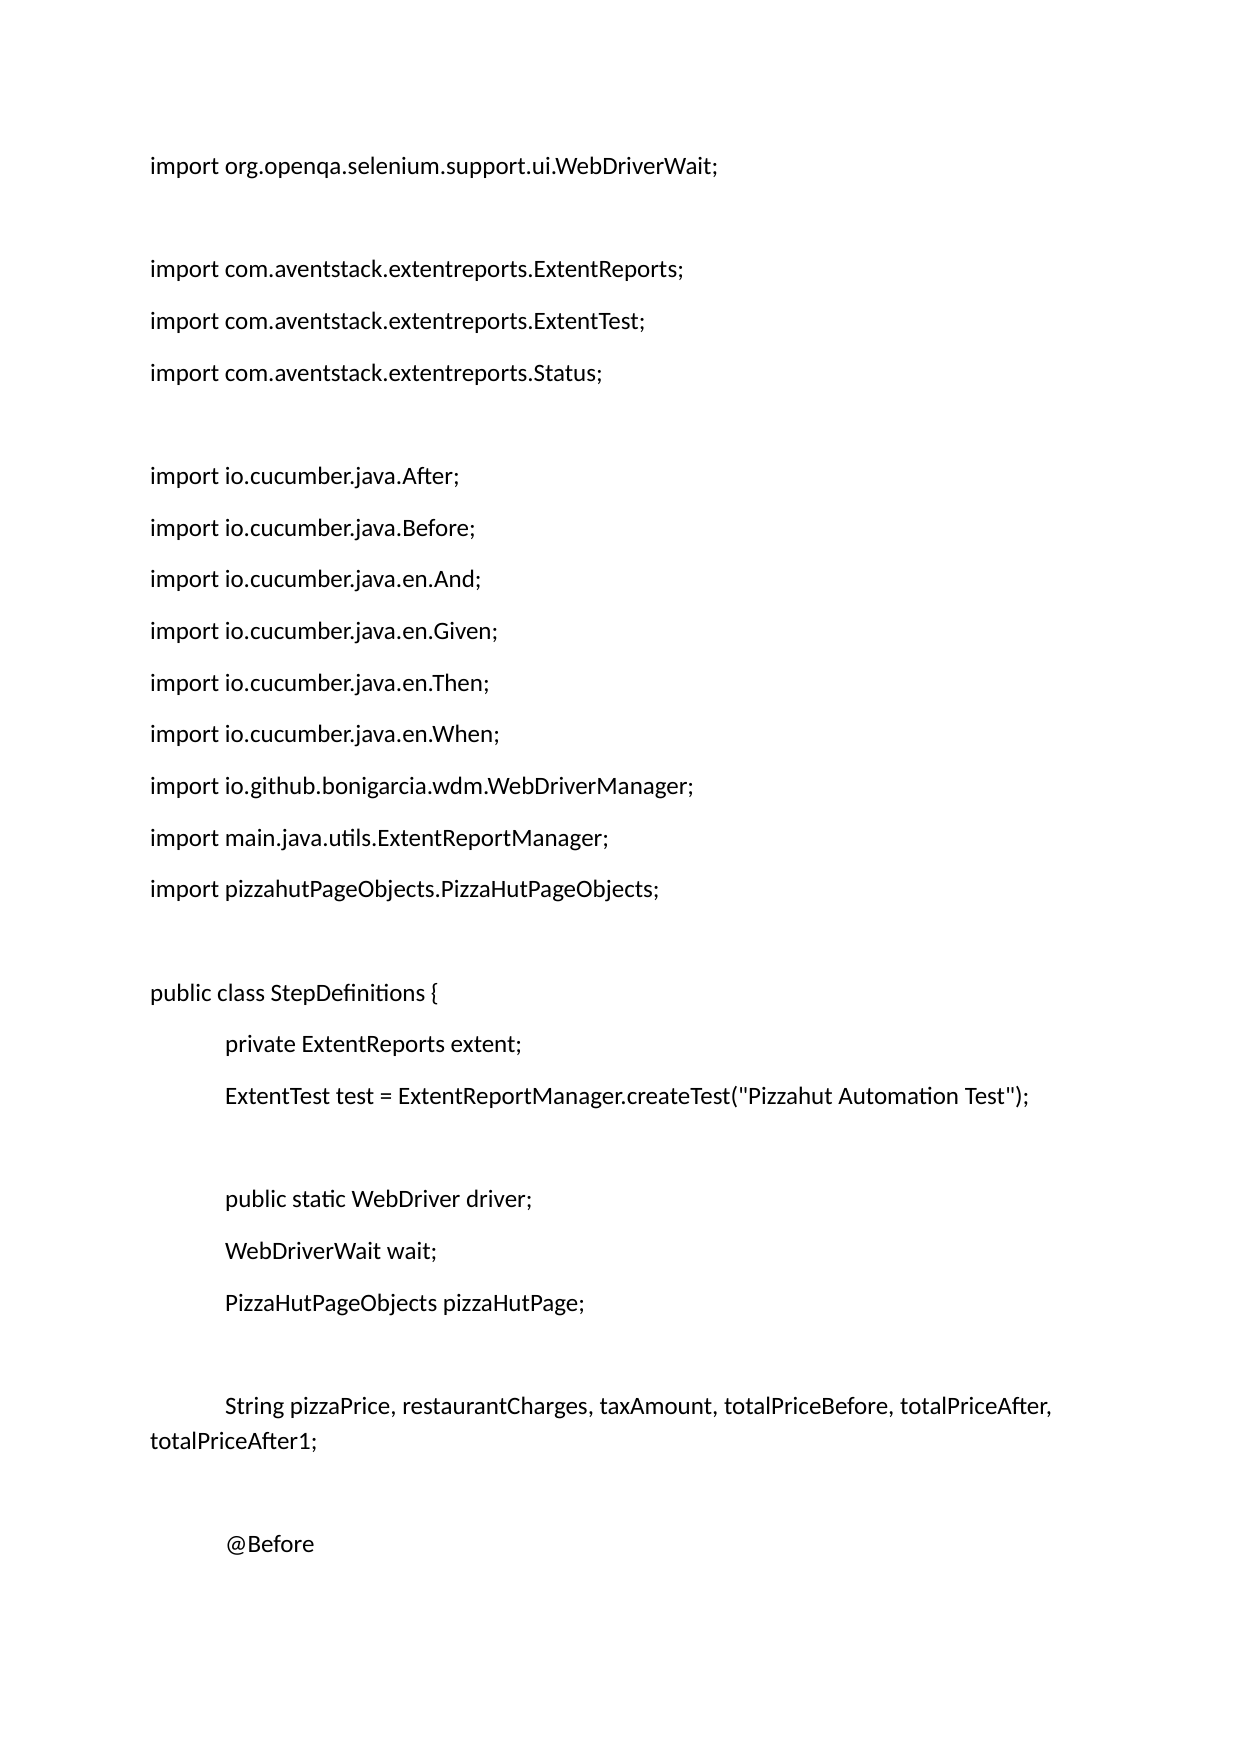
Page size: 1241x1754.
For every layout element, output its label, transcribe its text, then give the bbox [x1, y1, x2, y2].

text public class StepDefinitions { [150, 977, 1090, 1007]
text import org.openqa.selenium.support.ui.WebDriverWait; [150, 150, 1090, 181]
text import io.github.bonigarcia.wdm.WebDriverManager; [150, 770, 1090, 801]
text import com.aventstack.extentreports.ExtentTest; [150, 305, 1090, 336]
text private ExtentReports extent; [150, 1028, 1090, 1059]
text public static WebDriver driver; [150, 1183, 1090, 1214]
text import io.cucumber.java.After; [150, 460, 1090, 491]
text import main.java.utils.ExtentReportManager; [150, 822, 1090, 852]
text import com.aventstack.extentreports.ExtentReports; [150, 253, 1090, 284]
text PizzaHutPageObjects pizzaHutPage; [150, 1287, 1090, 1317]
text String pizzaPrice, restaurantCharges, taxAmount, totalPriceBefore, totalPriceAfter, totalPriceAfter1; [150, 1390, 1090, 1456]
text import io.cucumber.java.en.Then; [150, 667, 1090, 697]
text WebDriverWait wait; [150, 1235, 1090, 1266]
text import io.cucumber.java.en.And; [150, 563, 1090, 594]
text import io.cucumber.java.en.When; [150, 718, 1090, 749]
text import io.cucumber.java.Before; [150, 512, 1090, 542]
text ExtentTest test = ExtentReportManager.createTest("Pizzahut Automation Test"); [150, 1080, 1090, 1111]
text @Before [150, 1528, 1090, 1559]
text import com.aventstack.extentreports.Status; [150, 357, 1090, 387]
text import io.cucumber.java.en.Given; [150, 615, 1090, 646]
text import pizzahutPageObjects.PizzaHutPageObjects; [150, 873, 1090, 904]
